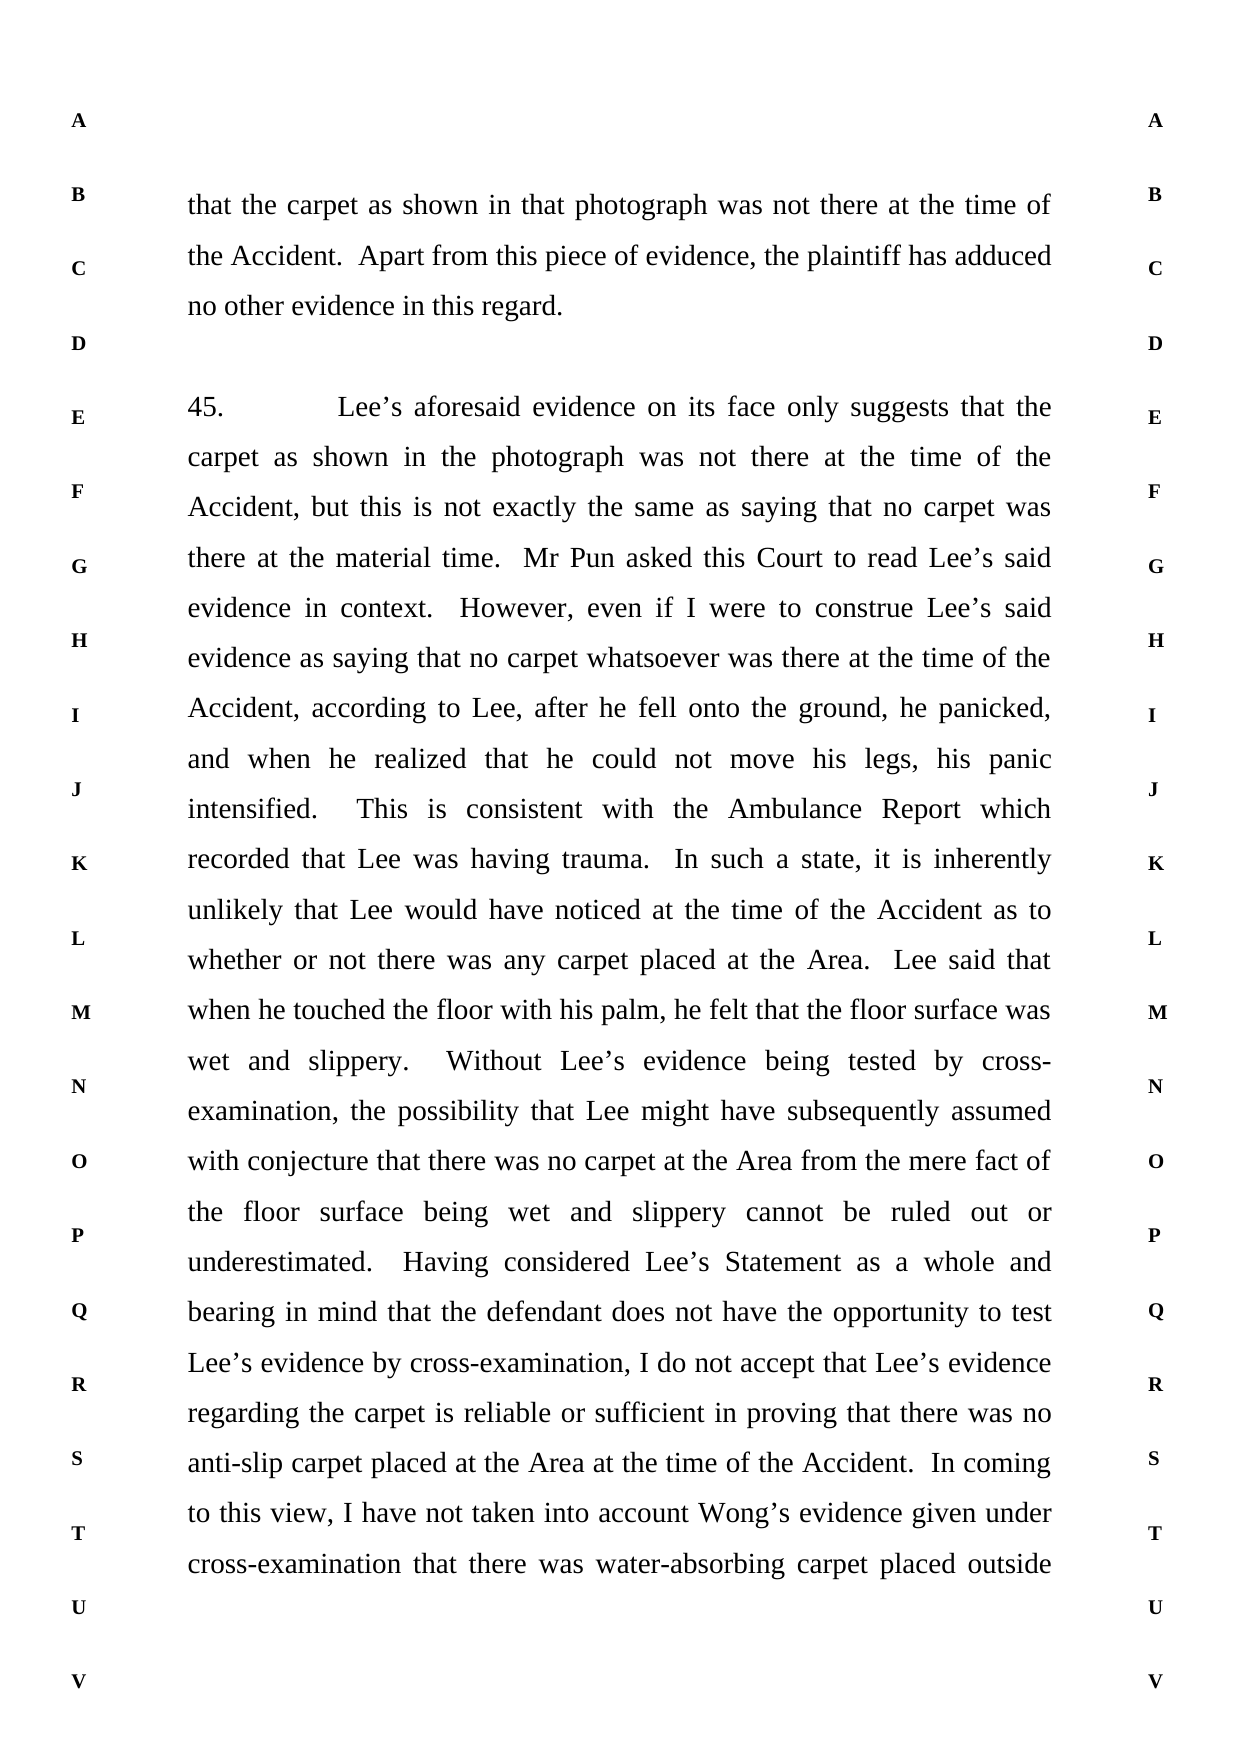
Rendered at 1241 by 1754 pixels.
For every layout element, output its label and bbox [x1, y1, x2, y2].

list [187, 187, 1053, 322]
list [187, 389, 1053, 1579]
